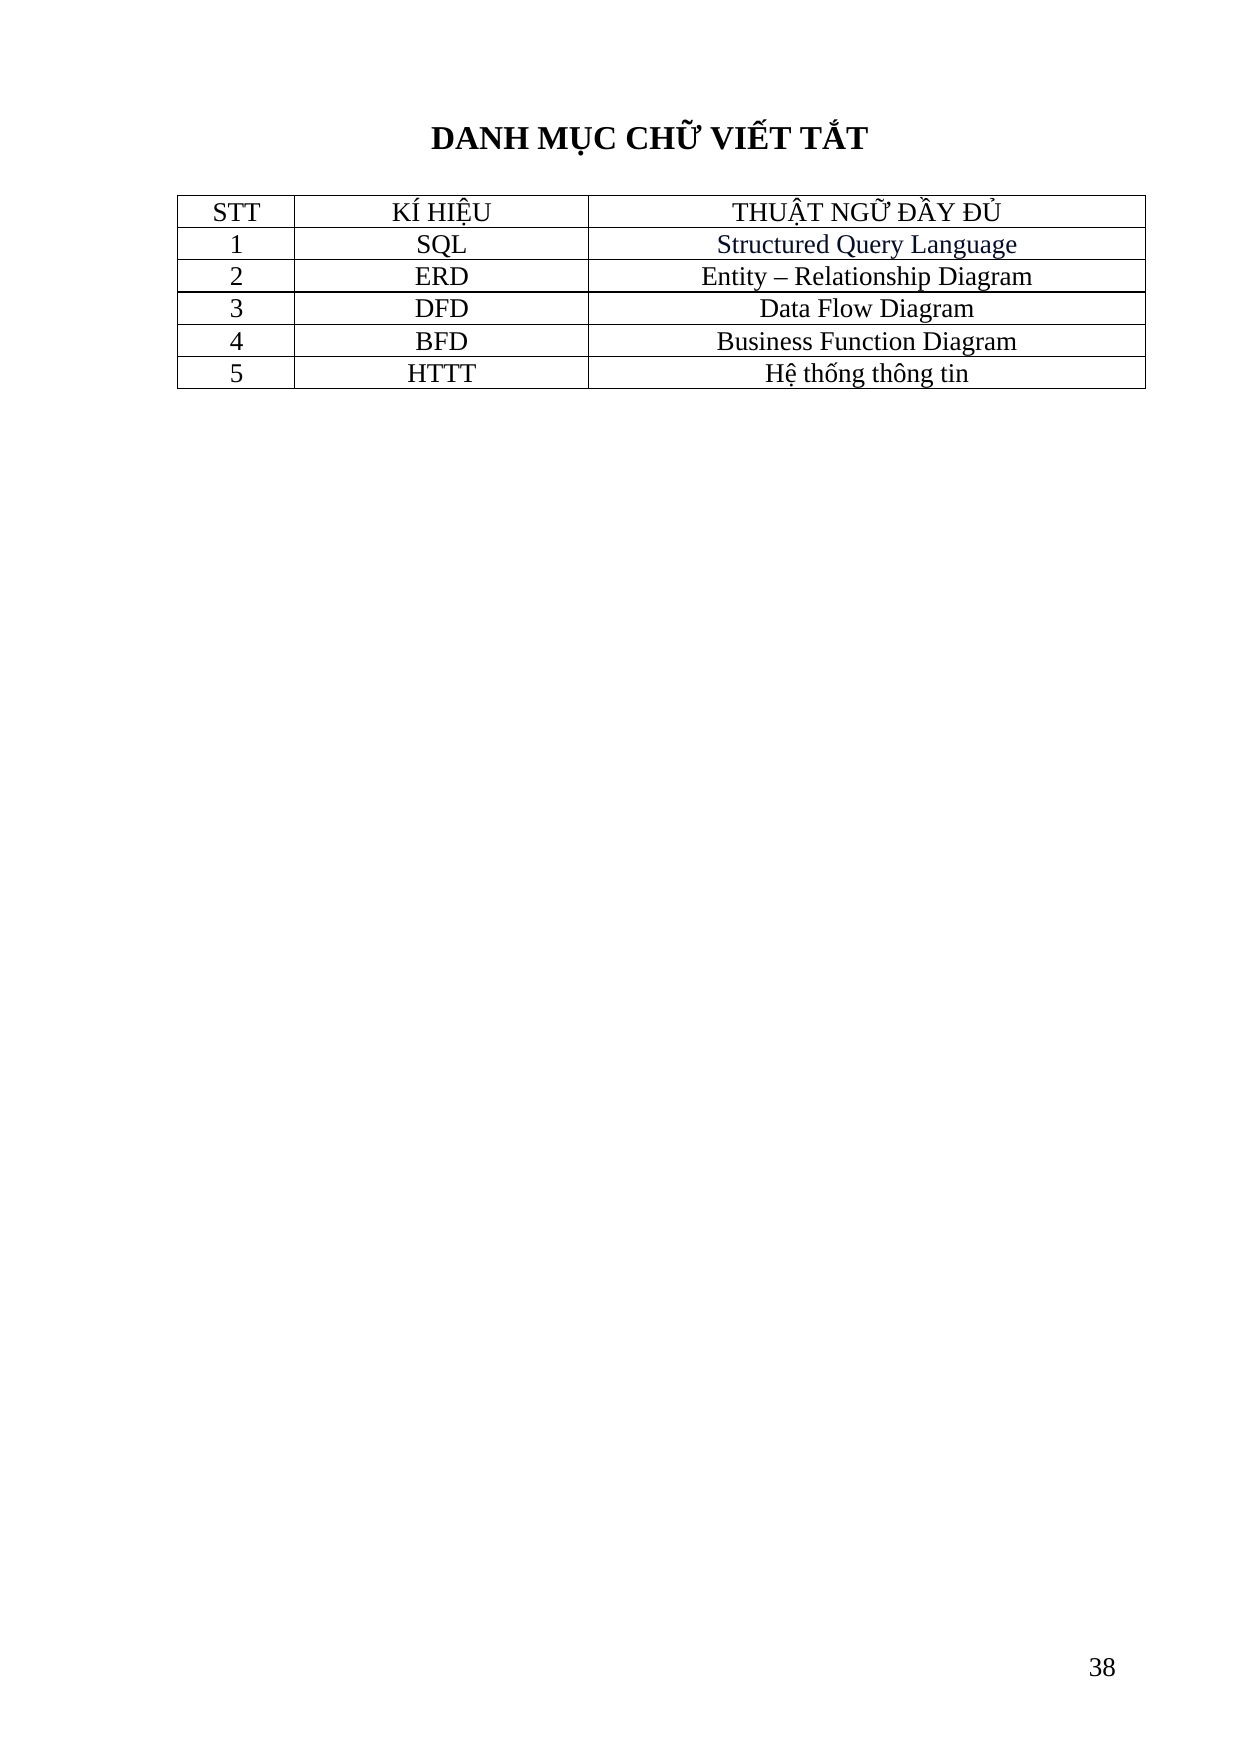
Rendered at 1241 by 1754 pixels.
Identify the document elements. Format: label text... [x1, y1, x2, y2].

table_cell Business Function Diagram [589, 325, 1145, 356]
table_header STT [178, 196, 294, 227]
table_cell BFD [295, 325, 588, 356]
table_cell ERD [295, 260, 588, 291]
table_header THUẬT NGỮ ĐẦY ĐỦ [589, 196, 1145, 227]
table_cell 1 [178, 228, 294, 259]
text DANH MỤC CHỮ VIẾT TẮT [177, 118, 1122, 156]
table_cell 2 [178, 260, 294, 291]
table_cell Entity – Relationship Diagram [589, 260, 1145, 291]
table_cell Data Flow Diagram [589, 293, 1145, 323]
table_cell Structured Query Language [589, 228, 1145, 259]
table_cell 4 [178, 325, 294, 356]
table_cell 3 [178, 293, 294, 323]
table_cell 5 [178, 357, 294, 388]
table_header KÍ HIỆU [295, 196, 588, 227]
table_cell SQL [295, 228, 588, 259]
table_cell HTTT [295, 357, 588, 388]
table_cell Hệ thống thông tin [589, 357, 1145, 388]
table_cell DFD [295, 293, 588, 323]
